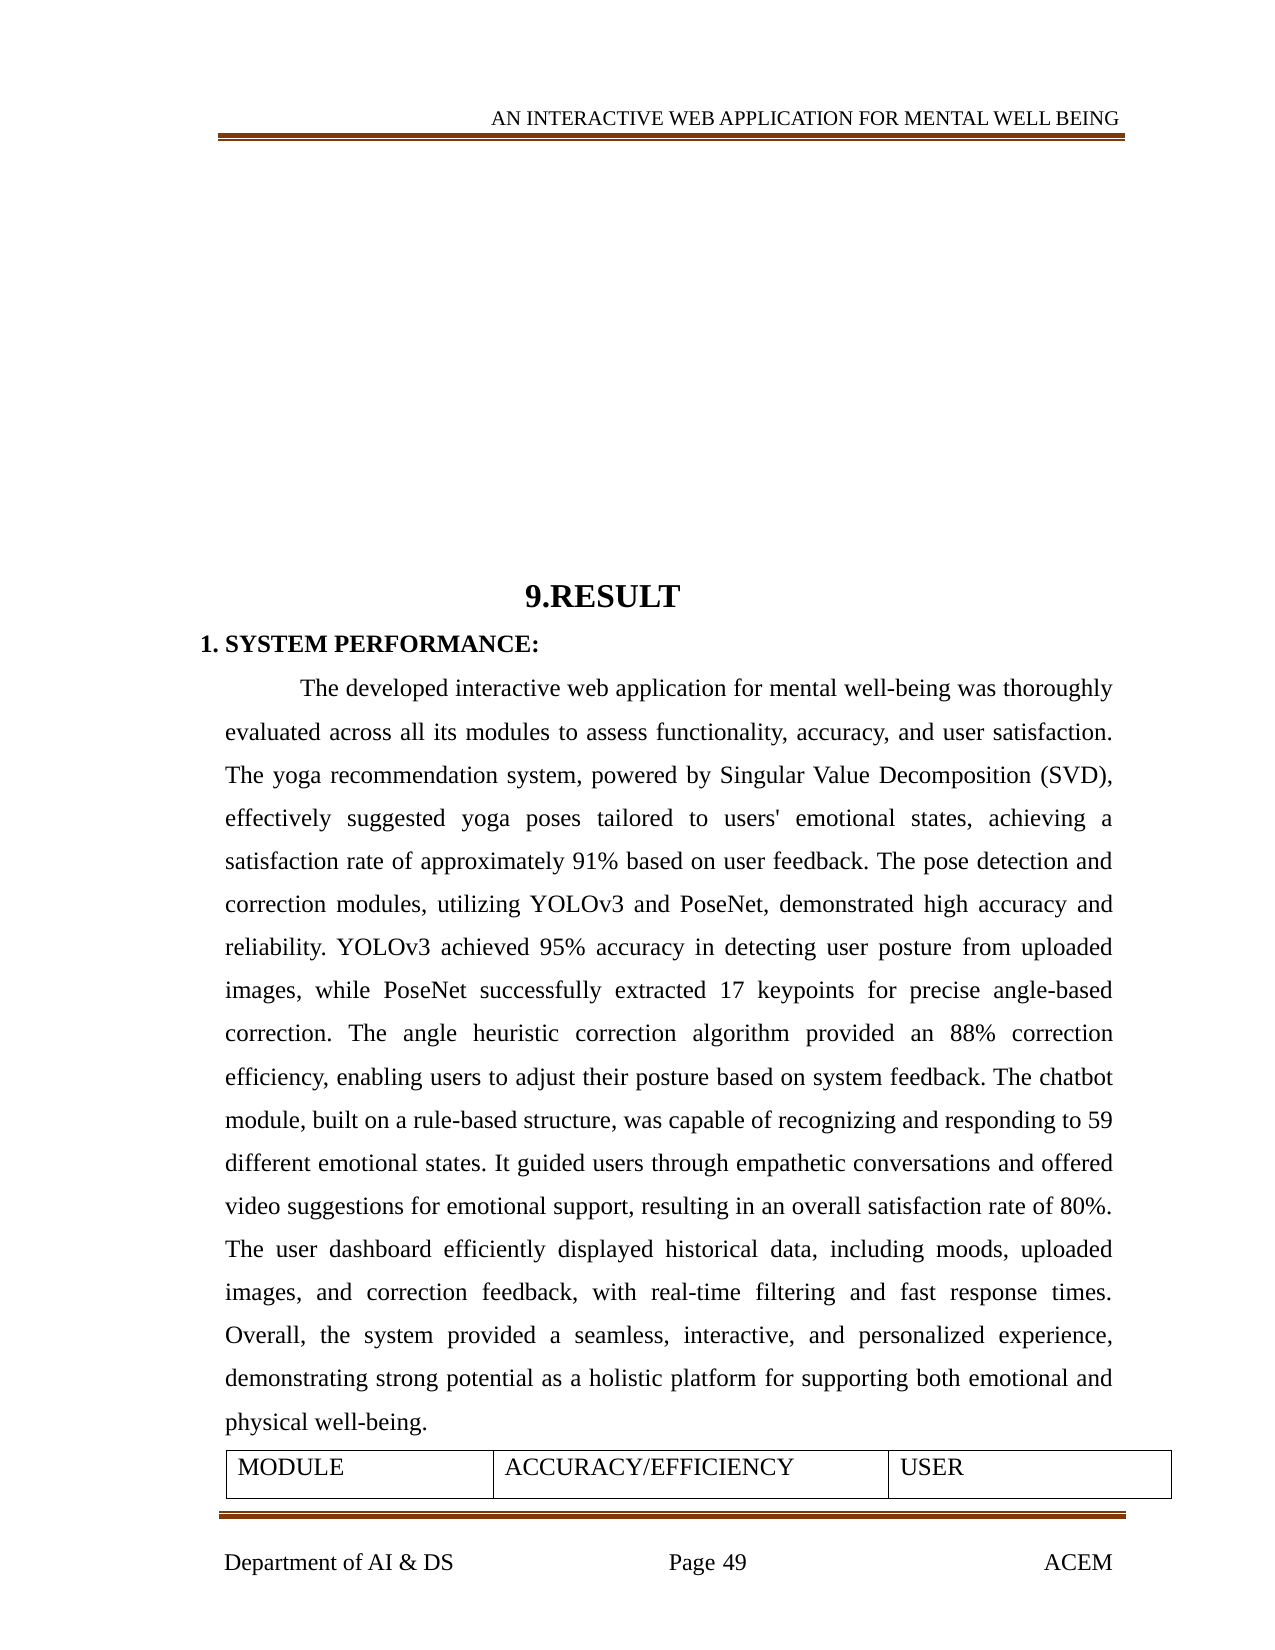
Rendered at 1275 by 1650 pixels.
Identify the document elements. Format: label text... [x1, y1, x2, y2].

text 9.RESULT [450, 576, 1114, 615]
table_header USER SATISFACTION [889, 1451, 1171, 1498]
list SYSTEM PERFORMANCE: [200, 629, 1114, 658]
table_header MODULE [227, 1451, 493, 1498]
text The developed interactive web application for mental well-being was thoroughly evaluated across all its modules to assess functionality, accuracy, and user satisfaction. The yoga recommendation system, powered by Singular Value Decomposition (SVD), effectively suggested yoga poses tailored to users' emotional states, achieving a satisfaction rate of approximately 91% based on user feedback. The pose detection and correction modules, utilizing YOLOv3 and PoseNet, demonstrated high accuracy and reliability. YOLOv3 achieved 95% accuracy in detecting user posture from uploaded images, while PoseNet successfully extracted 17 keypoints for precise angle-based correction. The angle heuristic correction algorithm provided an 88% correction efficiency, enabling users to adjust their posture based on system feedback. The chatbot module, built on a rule-based structure, was capable of recognizing and responding to 59 different emotional states. It guided users through empathetic conversations and offered video suggestions for emotional support, resulting in an overall satisfaction rate of 80%. The user dashboard efficiently displayed historical data, including moods, uploaded images, and correction feedback, with real-time filtering and fast response times. Overall, the system provided a seamless, interactive, and personalized experience, demonstrating strong potential as a holistic platform for supporting both emotional and physical well-being. [225, 673, 1114, 1435]
table_header ACCURACY/EFFICIENCY [494, 1451, 888, 1498]
